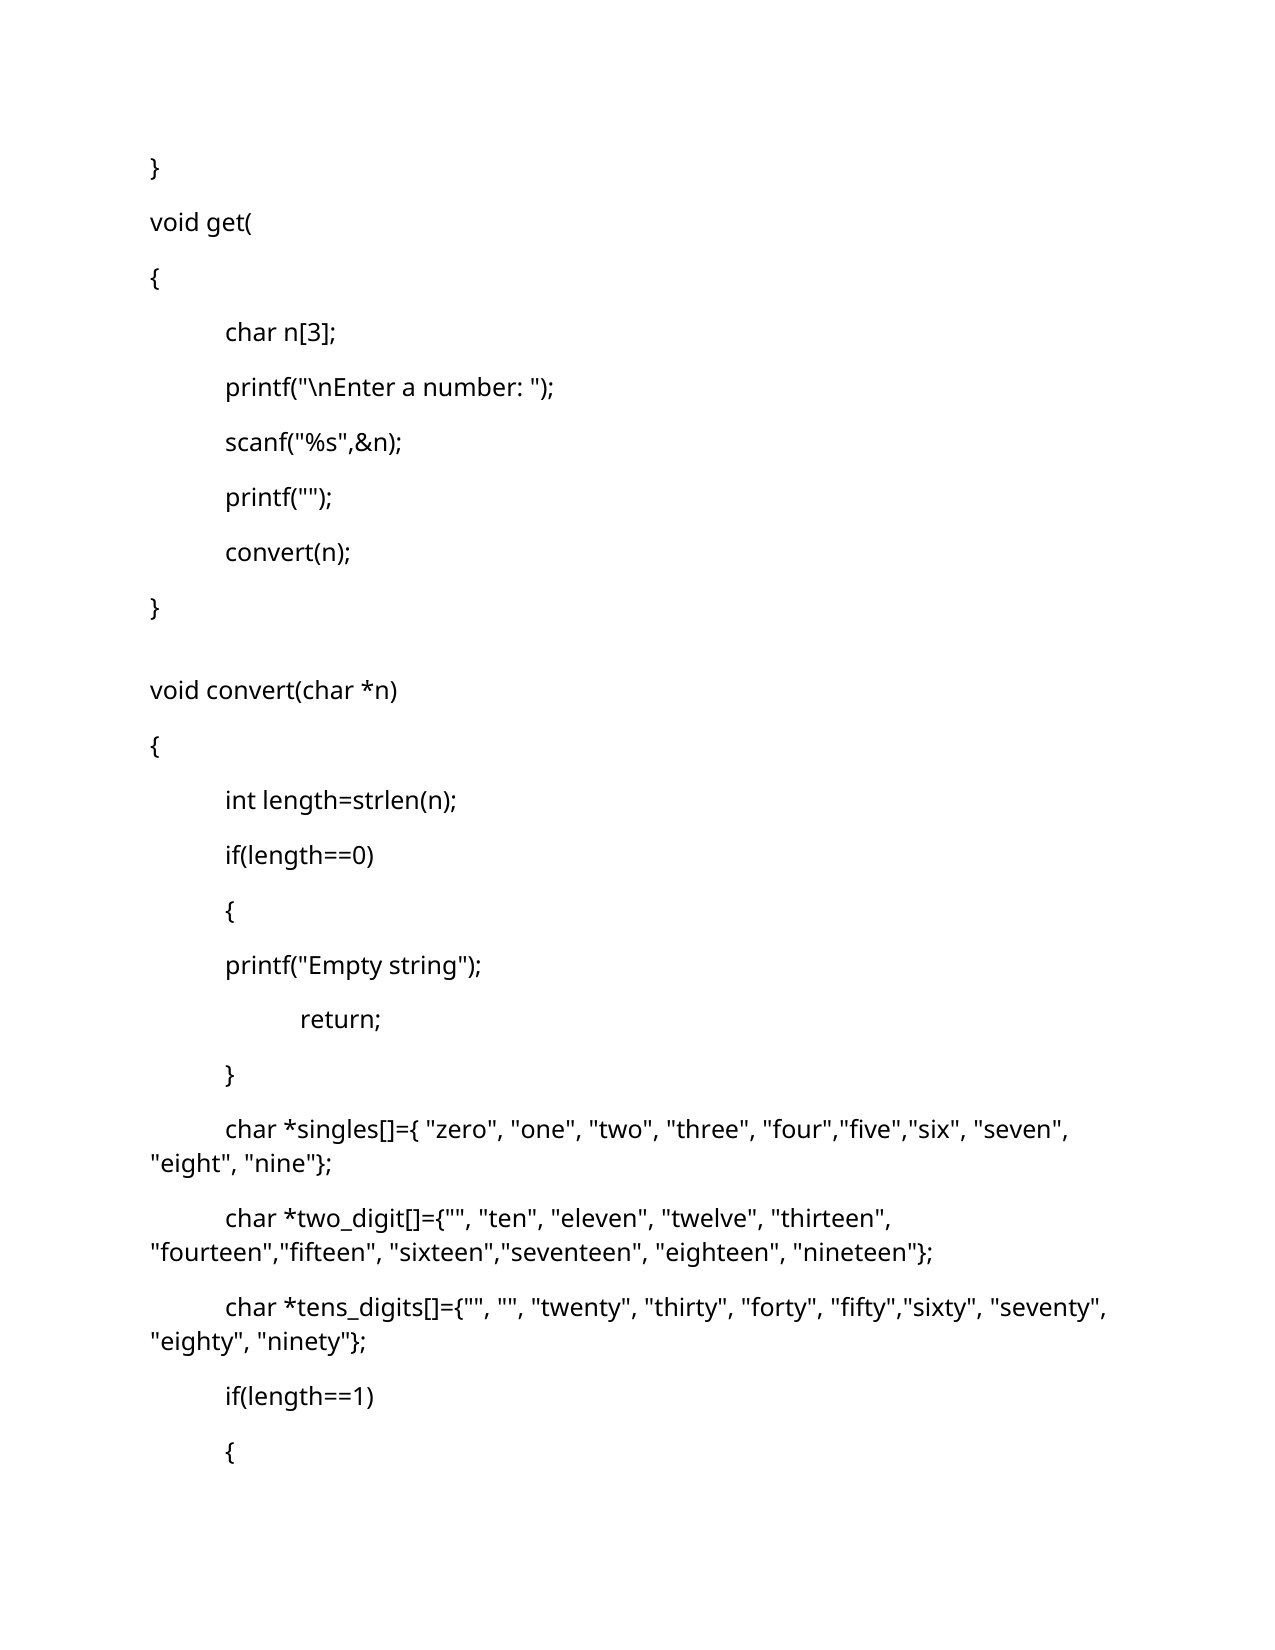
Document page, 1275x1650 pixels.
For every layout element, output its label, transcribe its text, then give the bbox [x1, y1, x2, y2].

text if(length==0) [150, 837, 1125, 872]
text printf("\nEnter a number: "); [150, 369, 1125, 404]
text return; [150, 1002, 1125, 1036]
text void get( [150, 205, 1125, 239]
text { [150, 260, 1125, 294]
text printf("Empty string"); [150, 947, 1125, 981]
text void convert(char *n) [150, 673, 1125, 707]
text } [150, 1057, 1125, 1091]
text if(length==1) [150, 1379, 1125, 1413]
text convert(n); [150, 534, 1125, 568]
text char *tens_digits[]={"", "", "twenty", "thirty", "forty", "fifty","sixty", "seventy", "eighty", "ninety"}; [150, 1290, 1125, 1358]
text printf(""); [150, 479, 1125, 513]
text char *two_digit[]={"", "ten", "eleven", "twelve", "thirteen", "fourteen","fifteen", "sixteen","seventeen", "eighteen", "nineteen"}; [150, 1201, 1125, 1269]
text { [150, 728, 1125, 762]
text int length=strlen(n); [150, 783, 1125, 817]
text char n[3]; [150, 315, 1125, 349]
text } [150, 150, 1125, 184]
text char *singles[]={ "zero", "one", "two", "three", "four","five","six", "seven", "eight", "nine"}; [150, 1112, 1125, 1180]
text scanf("%s",&n); [150, 424, 1125, 458]
text { [150, 1434, 1125, 1468]
text } [150, 589, 1125, 623]
text { [150, 892, 1125, 926]
